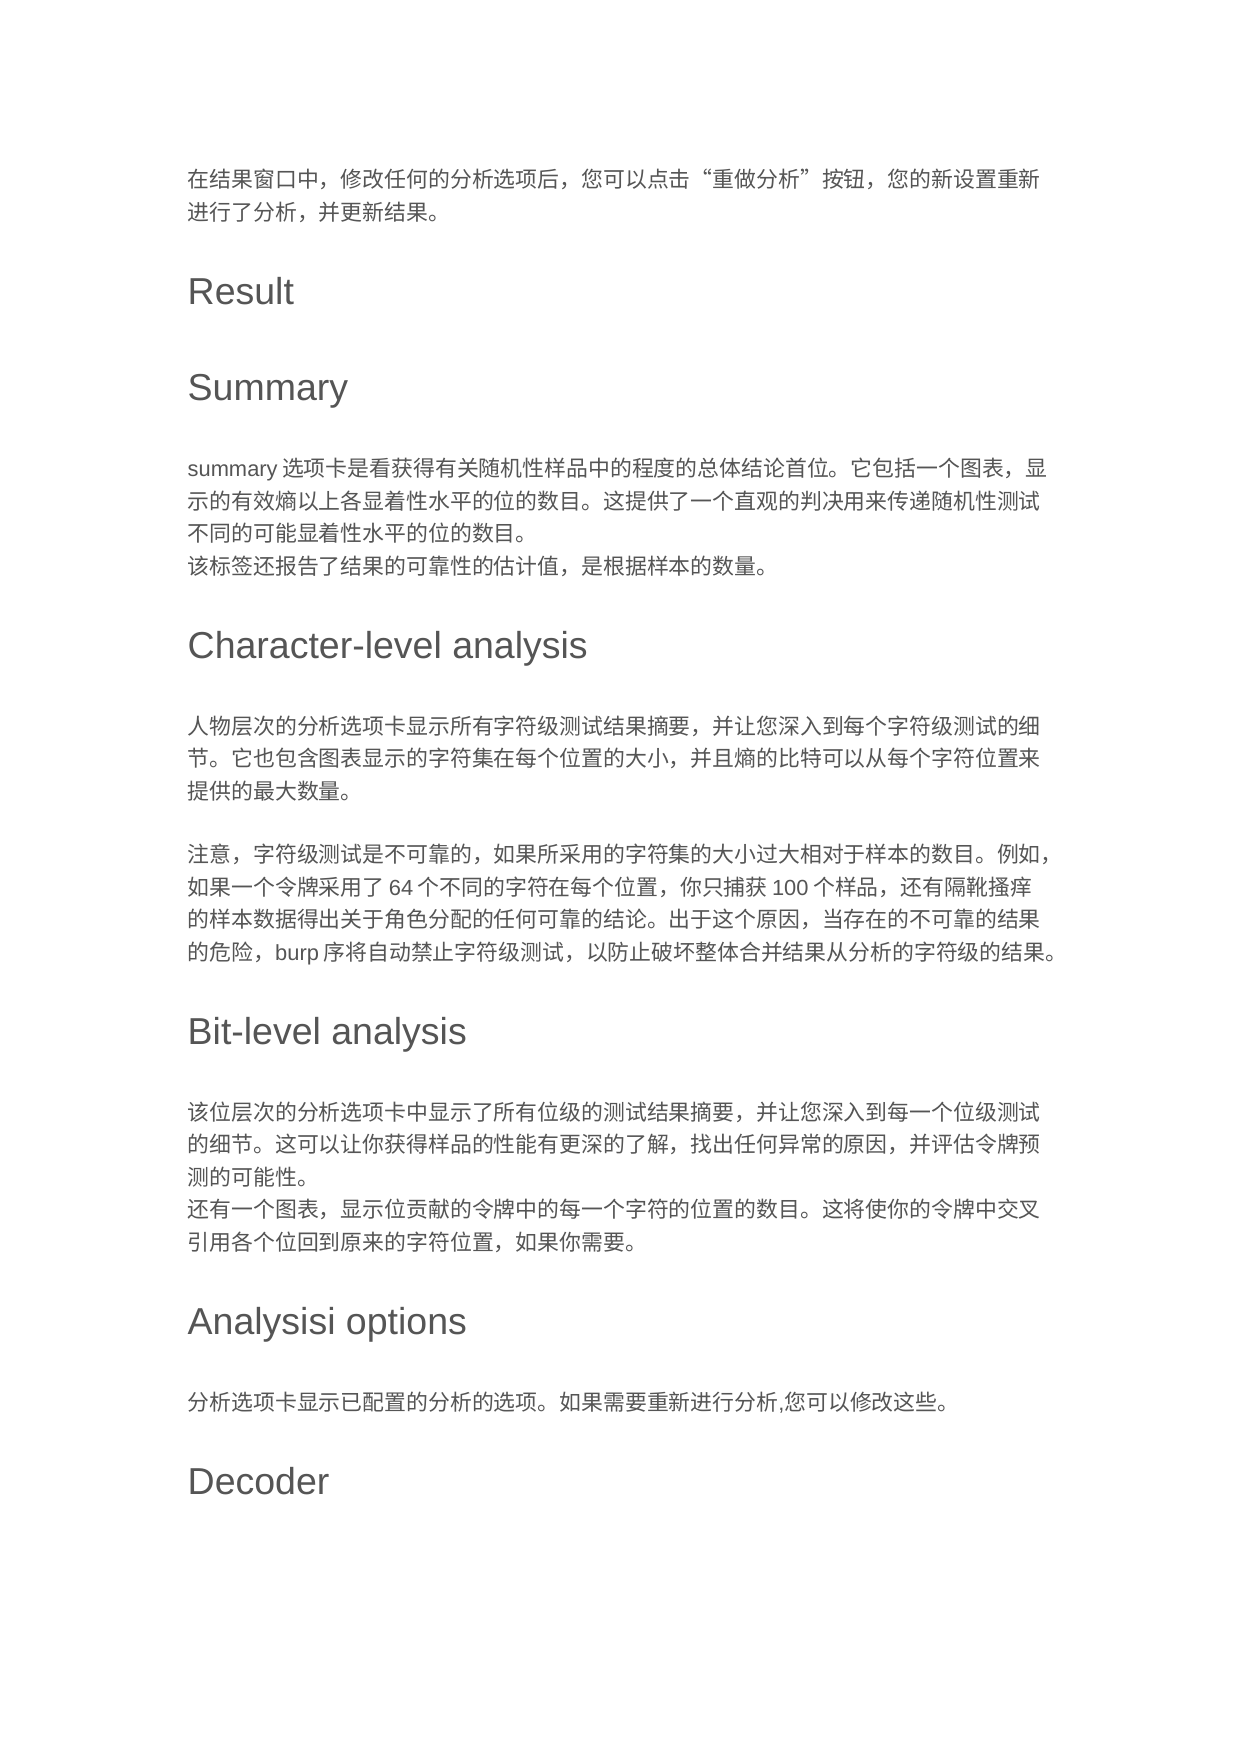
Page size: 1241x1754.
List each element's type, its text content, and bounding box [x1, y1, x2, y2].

subtitle Result [187, 258, 1053, 323]
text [187, 162, 1053, 227]
subtitle Summary [187, 354, 1053, 419]
subtitle Character-level analysis [187, 612, 1053, 677]
subtitle Decoder [187, 1448, 1053, 1513]
subtitle Bit-level analysis [187, 998, 1053, 1063]
text 人物层次的分析选项卡显示所有字符级测试结果摘要，并让您深入到每个字符级测试的细节。它也包含图表显示的字符集在每个位置的大小，并且熵的比特可以从每个字符位置来提供的最大数量。 [187, 708, 1053, 806]
subtitle Analysisi options [187, 1288, 1053, 1353]
text 分析选项卡显示已配置的分析的选项。如果需要重新进行分析,您可以修改这些。 [187, 1384, 1053, 1417]
text 注意，字符级测试是不可靠的，如果所采用的字符集的大小过大相对于样本的数目。例如，如果一个令牌采用了64个不同的字符在每个位置，你只捕获100个样品，还有隔靴搔痒的样本数据得出关于角色分配的任何可靠的结论。出于这个原因，当存在的不可靠的结果的危险，burp序将自动禁止字符级测试，以防止破坏整体合并结果从分析的字符级的结果。 [187, 837, 1053, 967]
text summary选项卡是看获得有关随机性样品中的程度的总体结论首位。它包括一个图表，显示的有效熵以上各显着性水平的位的数目。这提供了一个直观的判决用来传递随机性测试不同的可能显着性水平的位的数目。 该标签还报告了结果的可靠性的估计值，是根据样本的数量。 [187, 451, 1053, 581]
text 该位层次的分析选项卡中显示了所有位级的测试结果摘要，并让您深入到每一个位级测试的细节。这可以让你获得样品的性能有更深的了解，找出任何异常的原因，并评估令牌预测的可能性。 还有一个图表，显示位贡献的令牌中的每一个字符的位置的数目。这将使你的令牌中交叉引用各个位回到原来的字符位置，如果你需要。 [187, 1094, 1053, 1257]
